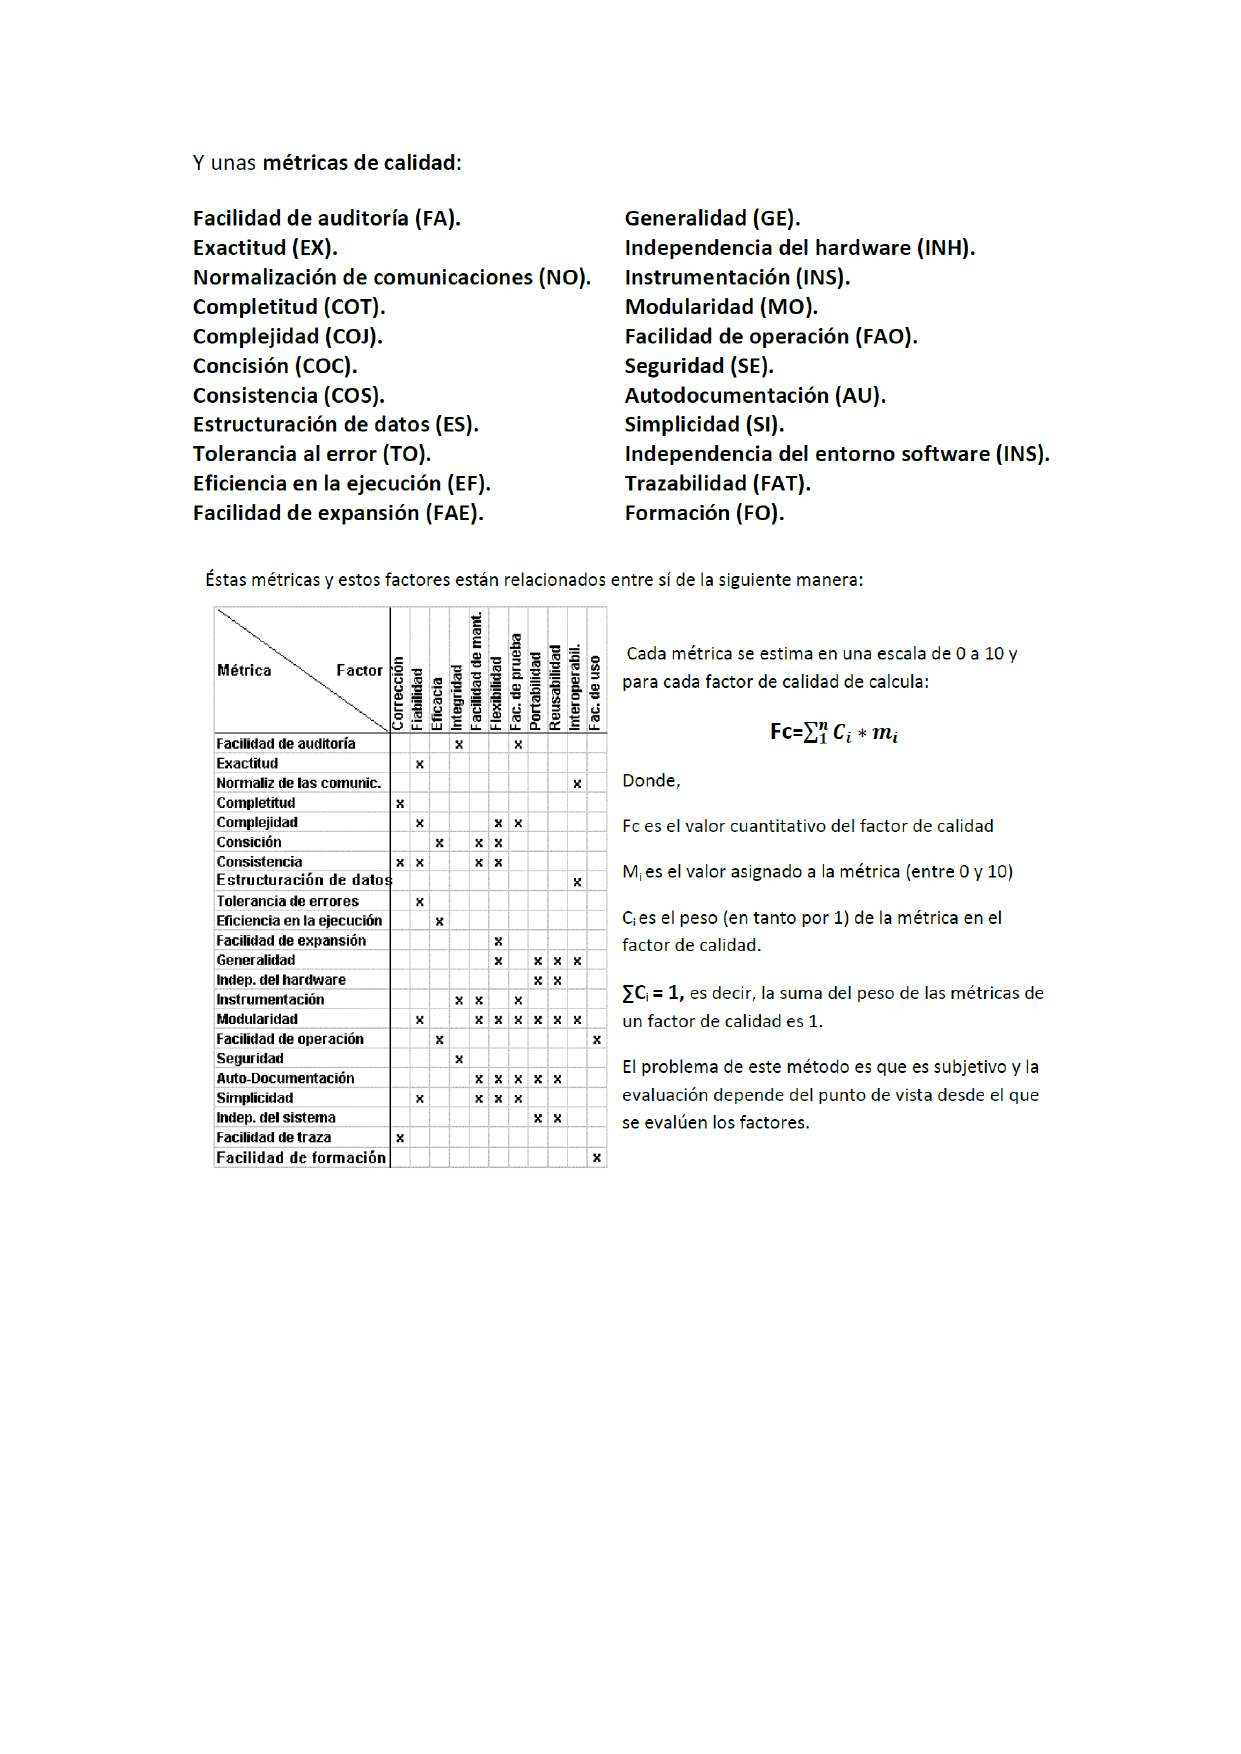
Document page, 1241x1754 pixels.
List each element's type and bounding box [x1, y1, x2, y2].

picture [177, 147, 1063, 536]
picture [177, 554, 1063, 1172]
